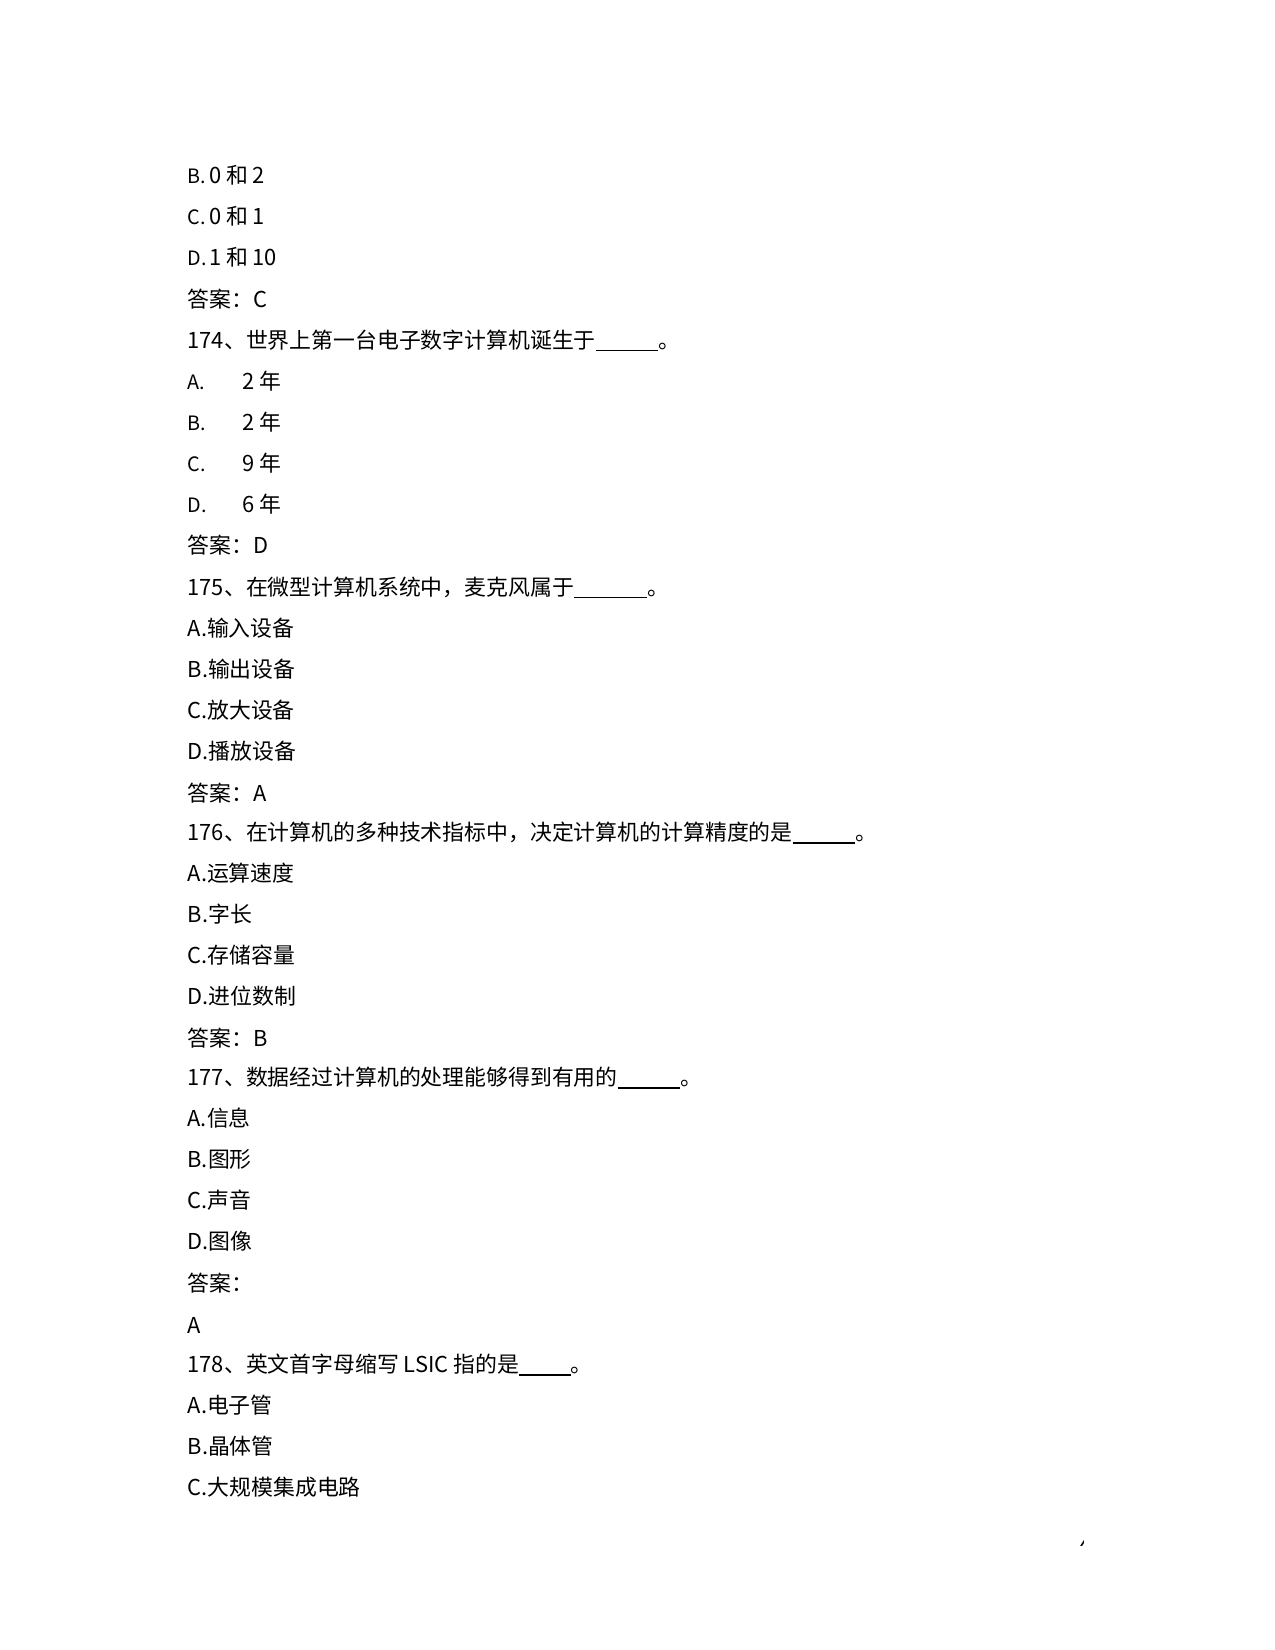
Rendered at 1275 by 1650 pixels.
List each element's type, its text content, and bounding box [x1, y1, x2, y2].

text B.输出设备 [187, 652, 1110, 683]
text C.存储容量 [187, 938, 1110, 970]
text D.图像答案：A [187, 1224, 264, 1340]
text 178、英文首字母缩写LSIC指的是 。 [187, 1350, 1110, 1378]
text A.信息 [187, 1101, 1110, 1132]
text C.大规模集成电路 [187, 1470, 1110, 1502]
text B.晶体管 [187, 1429, 1110, 1461]
text 177、数据经过计算机的处理能够得到有用的 。 [187, 1063, 1110, 1091]
text A.输入设备 [187, 611, 1110, 642]
text D.进位数制答案：B [187, 979, 298, 1053]
text 答案：C [187, 282, 1110, 313]
text A.电子管 [187, 1388, 1110, 1419]
list 0和2 [187, 158, 1110, 190]
text B.字长 [187, 897, 1110, 928]
text C.声音 [187, 1183, 1110, 1215]
text 176、在计算机的多种技术指标中，决定计算机的计算精度的是 。 [187, 818, 1110, 846]
list 6年 [187, 487, 1110, 519]
list 1和10 [187, 240, 1110, 272]
text 175、在微型计算机系统中，麦克风属于 。 [187, 569, 1110, 601]
list 9年 [187, 446, 1110, 478]
text 174、世界上第一台电子数字计算机诞生于 。 [187, 323, 1110, 354]
text A.运算速度 [187, 856, 1110, 887]
list 0和1 [187, 199, 1110, 231]
text C.放大设备 [187, 693, 1110, 725]
list 2年 [187, 364, 1110, 396]
list 2年 [187, 405, 1110, 437]
text D.播放设备答案：A [187, 734, 298, 808]
text B.图形 [187, 1142, 1110, 1173]
text 答案：D [187, 528, 1110, 560]
